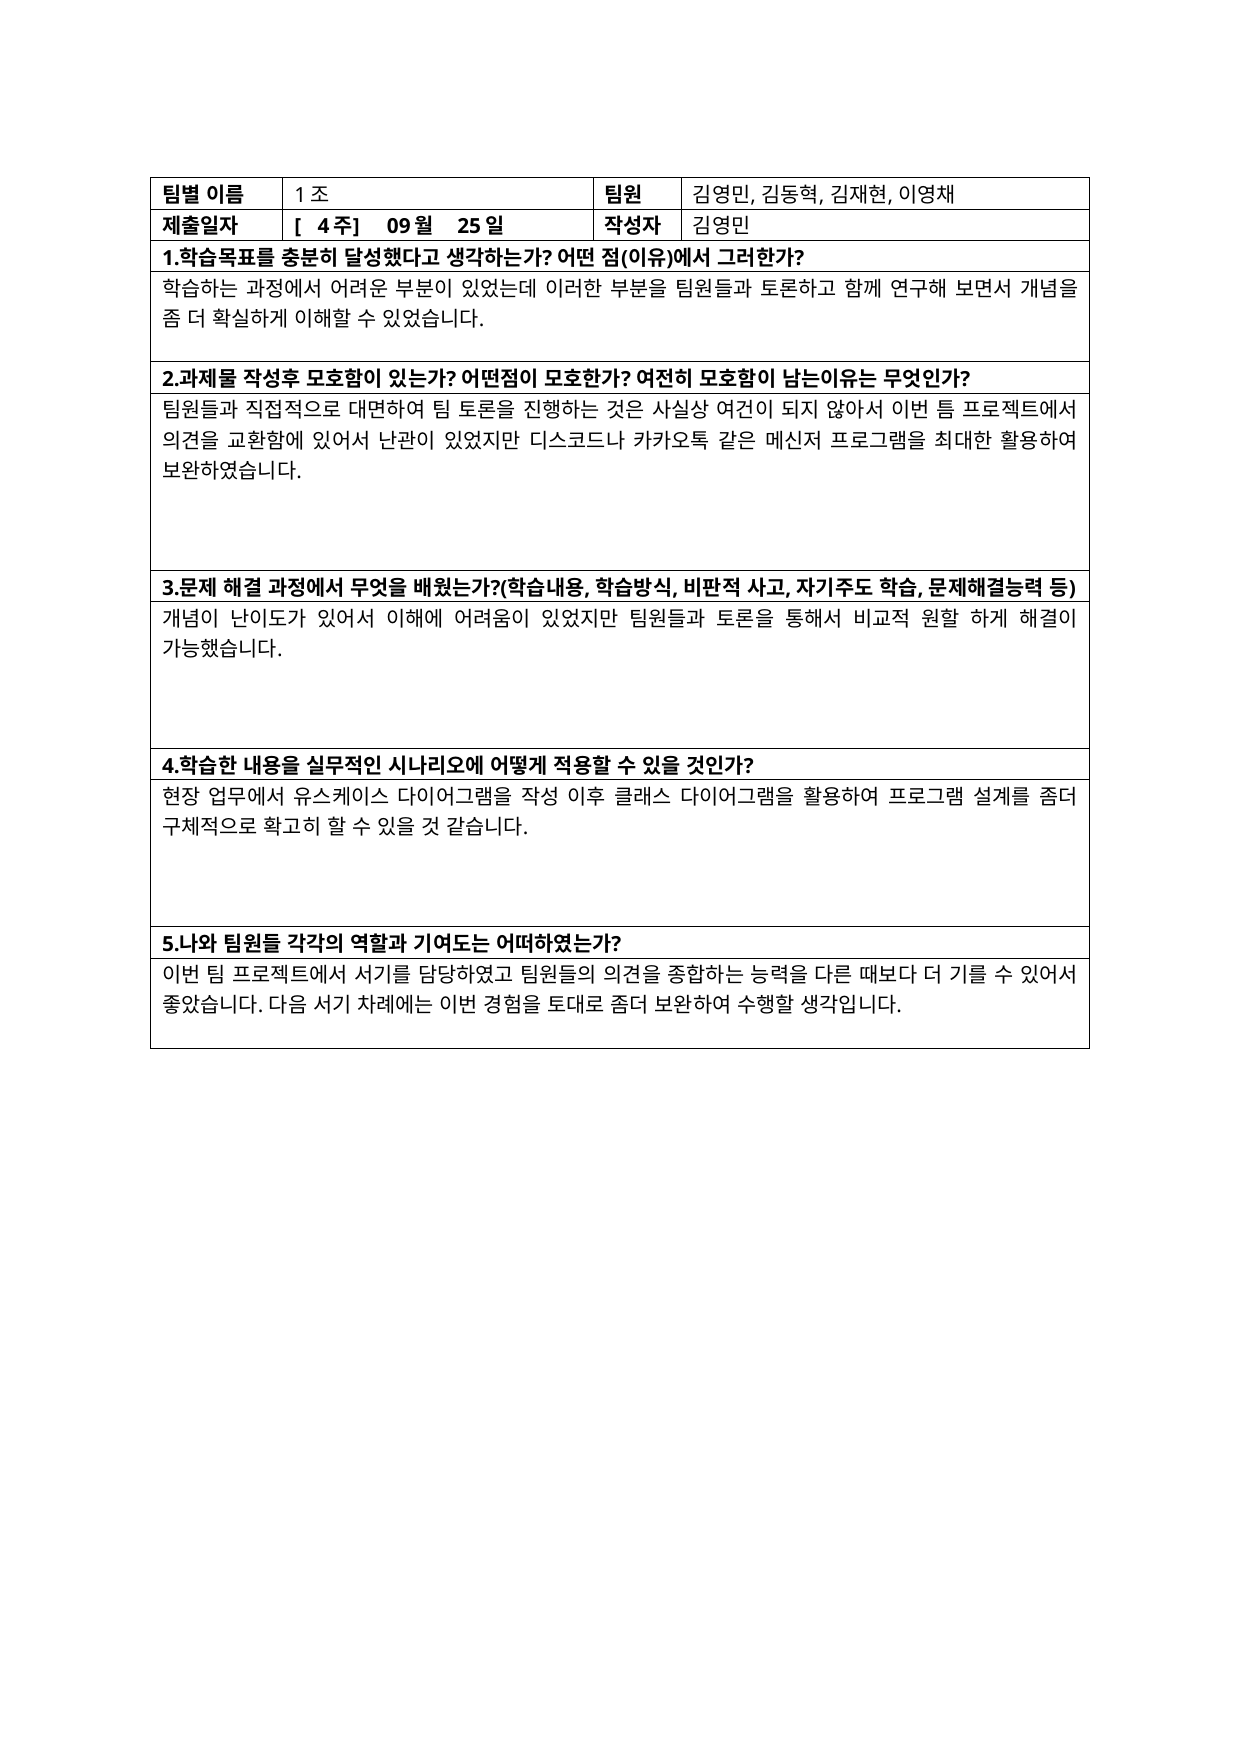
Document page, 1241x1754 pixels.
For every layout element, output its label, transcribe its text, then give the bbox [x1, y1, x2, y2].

table_cell [ 4주] 09월 25일 [283, 210, 593, 240]
table_cell 제출일자 [151, 210, 282, 240]
table_cell 2.과제물 작성후 모호함이 있는가? 어떤점이 모호한가? 여전히 모호함이 남는이유는 무엇인가? [151, 362, 1089, 393]
table_cell 3.문제 해결 과정에서 무엇을 배웠는가?(학습내용, 학습방식, 비판적 사고, 자기주도 학습, 문제해결능력 등) [151, 571, 1089, 601]
table_header 김영민, 김동혁, 김재현, 이영채 [682, 178, 1089, 208]
table_header 1조 [283, 178, 593, 208]
table_cell 김영민 [682, 210, 1089, 240]
table_cell 1.학습목표를 충분히 달성했다고 생각하는가? 어떤 점(이유)에서 그러한가? [151, 241, 1089, 271]
table_cell 현장 업무에서 유스케이스 다이어그램을 작성 이후 클래스 다이어그램을 활용하여 프로그램 설계를 좀더 구체적으로 확고히 할 수 있을 것 같습니다. [151, 780, 1089, 926]
table_cell 5.나와 팀원들 각각의 역할과 기여도는 어떠하였는가? [151, 927, 1089, 957]
table_cell 학습하는 과정에서 어려운 부분이 있었는데 이러한 부분을 팀원들과 토론하고 함께 연구해 보면서 개념을 좀 더 확실하게 이해할 수 있었습니다. [151, 272, 1089, 361]
table_cell 이번 팀 프로젝트에서 서기를 담당하였고 팀원들의 의견을 종합하는 능력을 다른 때보다 더 기를 수 있어서 좋았습니다. 다음 서기 차례에는 이번 경험을 토대로 좀더 보완하여 수행할 생각입니다. [151, 959, 1089, 1047]
table_cell 4.학습한 내용을 실무적인 시나리오에 어떻게 적용할 수 있을 것인가? [151, 749, 1089, 779]
table_cell 개념이 난이도가 있어서 이해에 어려움이 있었지만 팀원들과 토론을 통해서 비교적 원할 하게 해결이 가능했습니다. [151, 602, 1089, 748]
table_cell 팀원들과 직접적으로 대면하여 팀 토론을 진행하는 것은 사실상 여건이 되지 않아서 이번 틈 프로젝트에서 의견을 교환함에 있어서 난관이 있었지만 디스코드나 카카오톡 같은 메신저 프로그램을 최대한 활용하여 보완하였습니다. [151, 394, 1089, 570]
table_header 팀별 이름 [151, 178, 282, 208]
table_cell 작성자 [594, 210, 681, 240]
table_header 팀원 [594, 178, 681, 208]
